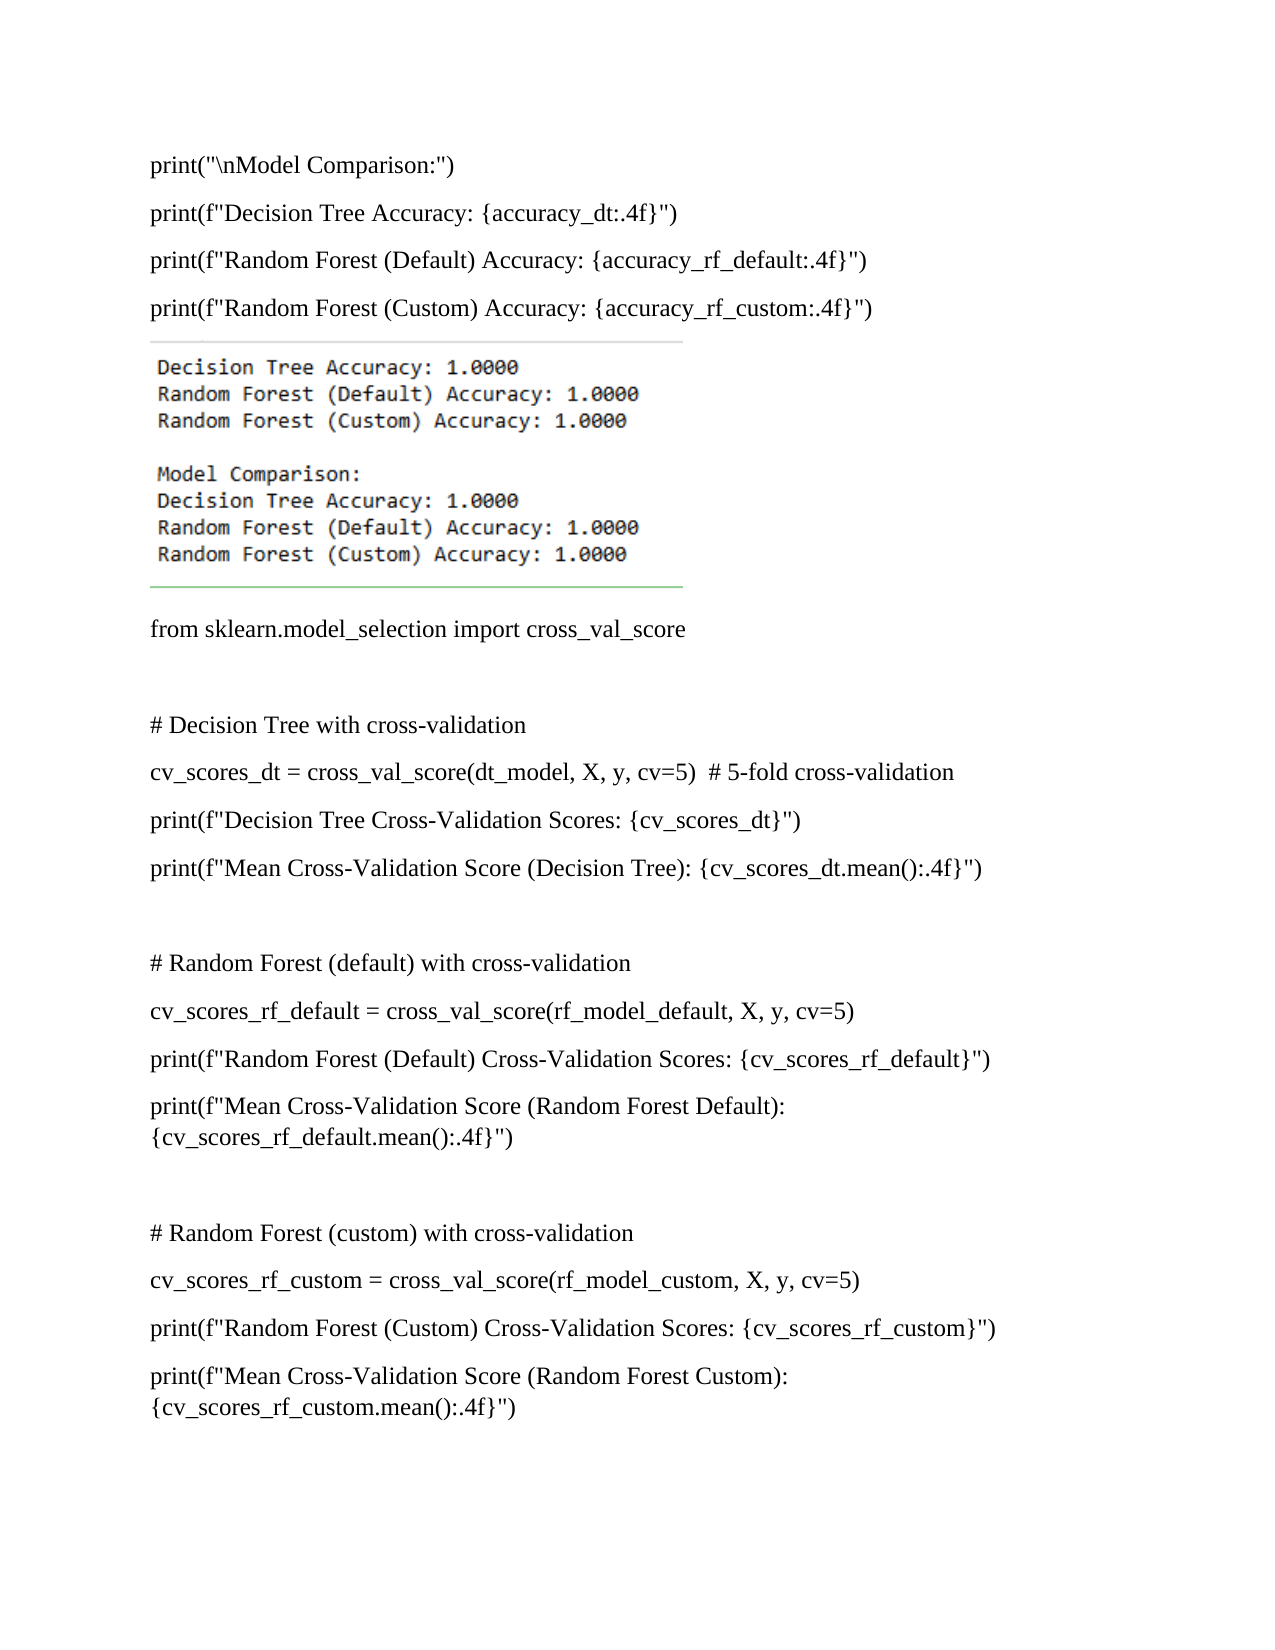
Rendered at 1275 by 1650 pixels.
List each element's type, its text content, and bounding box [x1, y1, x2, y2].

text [150, 293, 1125, 322]
text # Random Forest (default) with cross-validation [150, 948, 1125, 977]
text print(f"Random Forest (Default) Cross-Validation Scores: {cv_scores_rf_default}") [150, 1044, 1125, 1072]
text # Random Forest (custom) with cross-validation [150, 1218, 1125, 1247]
text # Decision Tree with cross-validation [150, 710, 1125, 738]
text print(f"Mean Cross-Validation Score (Random Forest Default): {cv_scores_rf_default.mean():.4f}") [150, 1091, 1125, 1151]
text print(f"Decision Tree Cross-Validation Scores: {cv_scores_dt}") [150, 805, 1125, 834]
picture [150, 340, 683, 596]
text print(f"Decision Tree Accuracy: {accuracy_dt:.4f}") [150, 198, 1125, 226]
text cv_scores_dt = cross_val_score(dt_model, X, y, cv=5) # 5-fold cross-validation [150, 757, 1125, 786]
text print(f"Random Forest (Default) Accuracy: {accuracy_rf_default:.4f}") [150, 245, 1125, 274]
text print(f"Random Forest (Custom) Cross-Validation Scores: {cv_scores_rf_custom}") [150, 1313, 1125, 1342]
text print(f"Mean Cross-Validation Score (Random Forest Custom): {cv_scores_rf_custom.mean():.4f}") [150, 1361, 1125, 1421]
text from sklearn.model_selection import cross_val_score [150, 614, 1125, 643]
text print("\nModel Comparison:") [150, 150, 1125, 179]
text cv_scores_rf_custom = cross_val_score(rf_model_custom, X, y, cv=5) [150, 1266, 1125, 1294]
text cv_scores_rf_default = cross_val_score(rf_model_default, X, y, cv=5) [150, 996, 1125, 1025]
text print(f"Mean Cross-Validation Score (Decision Tree): {cv_scores_dt.mean():.4f}") [150, 853, 1125, 882]
